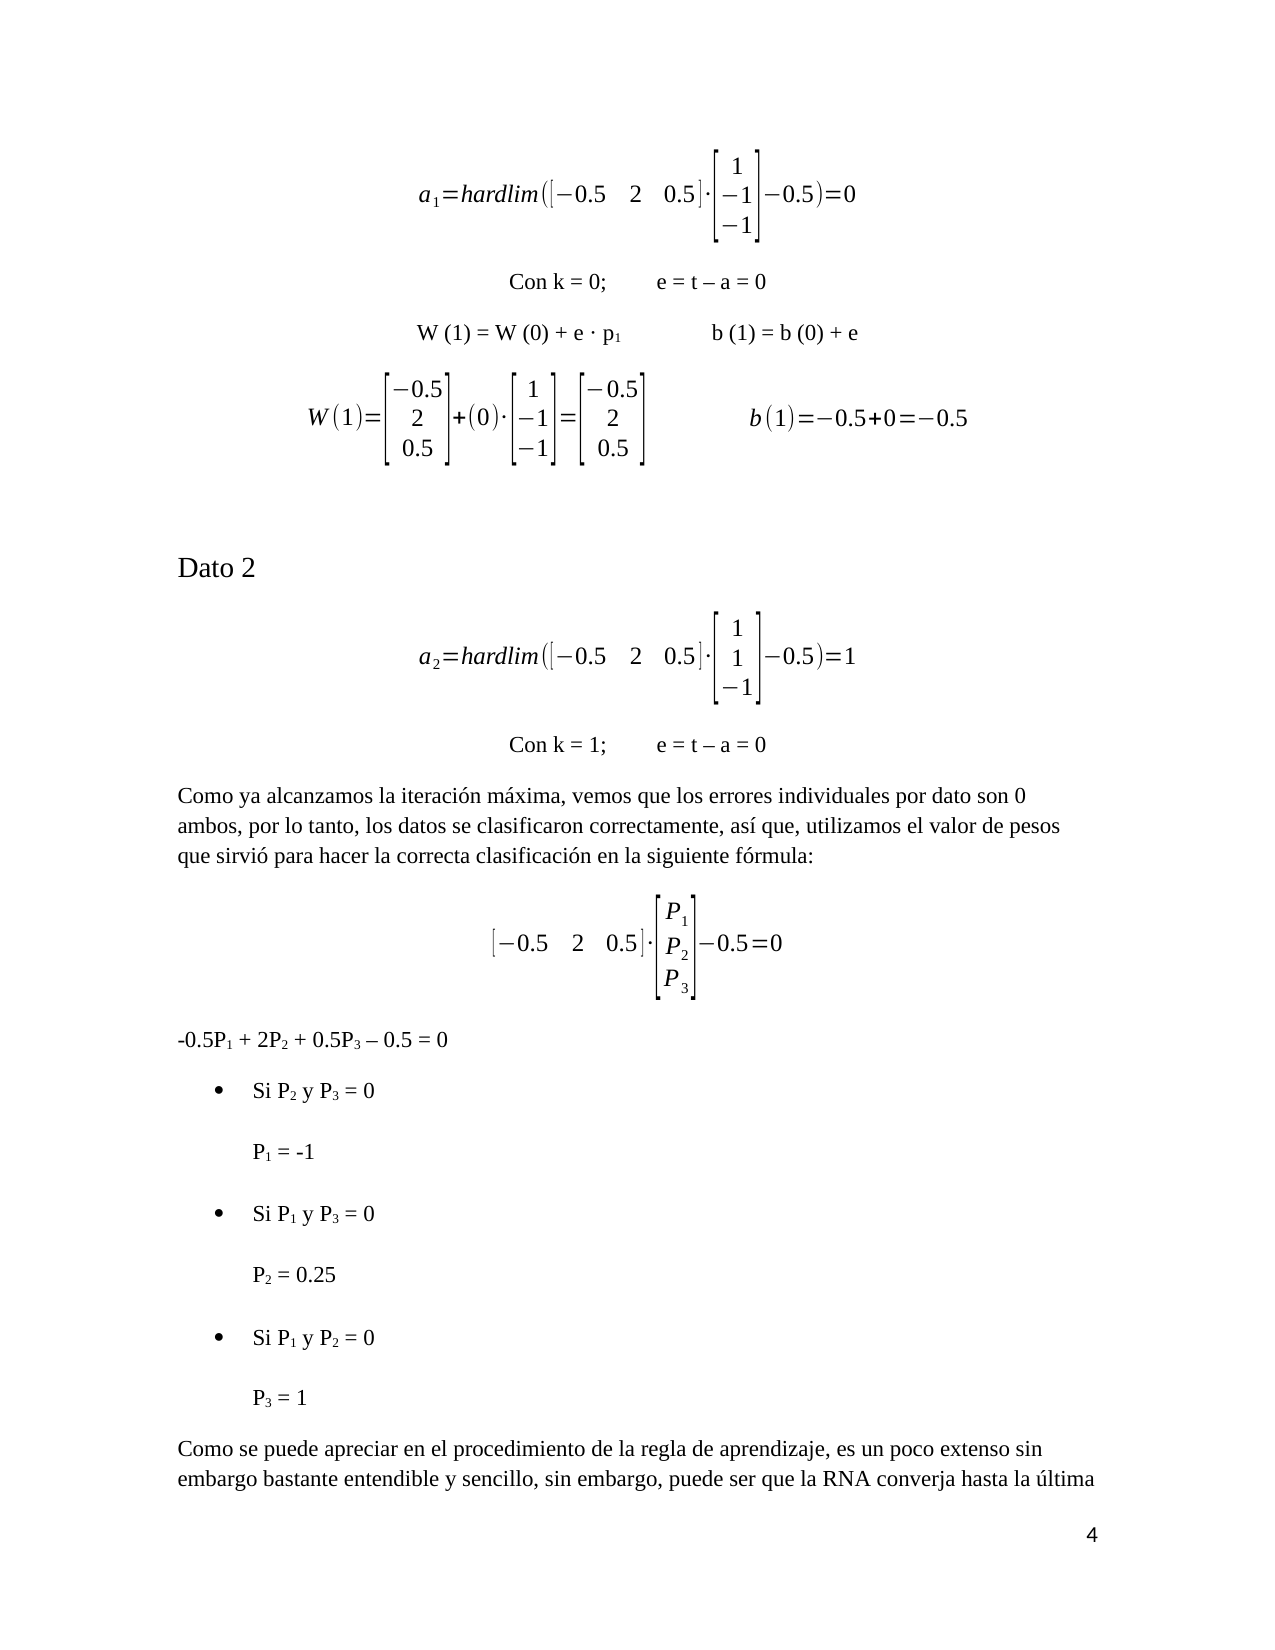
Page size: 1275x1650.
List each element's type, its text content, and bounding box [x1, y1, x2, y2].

list Si P1 y P3 = 0 P2 = 0.25 [215, 1200, 1098, 1319]
text Con k = 1; e = t – a = 0 [177, 731, 1098, 757]
text Con k = 0; e = t – a = 0 [177, 268, 1098, 295]
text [177, 1435, 1098, 1492]
text W (1) = W (0) + e · p1 b (1) = b (0) + e [177, 319, 1098, 346]
text Como ya alcanzamos la iteración máxima, vemos que los errores individuales por dato son 0 ambos, por lo tanto, los datos se clasificaron correctamente, así que, utilizamos el valor de pesos que sirvió para hacer la correcta clasificación en la siguiente fórmula: [177, 782, 1098, 868]
list Si P2 y P3 = 0 P1 = -1 [215, 1077, 1098, 1196]
list Si P1 y P2 = 0 P3 = 1 [215, 1323, 1098, 1410]
text Dato 2 [177, 550, 1098, 584]
text -0.5P1 + 2P2 + 0.5P3 – 0.5 = 0 [177, 1026, 1098, 1053]
